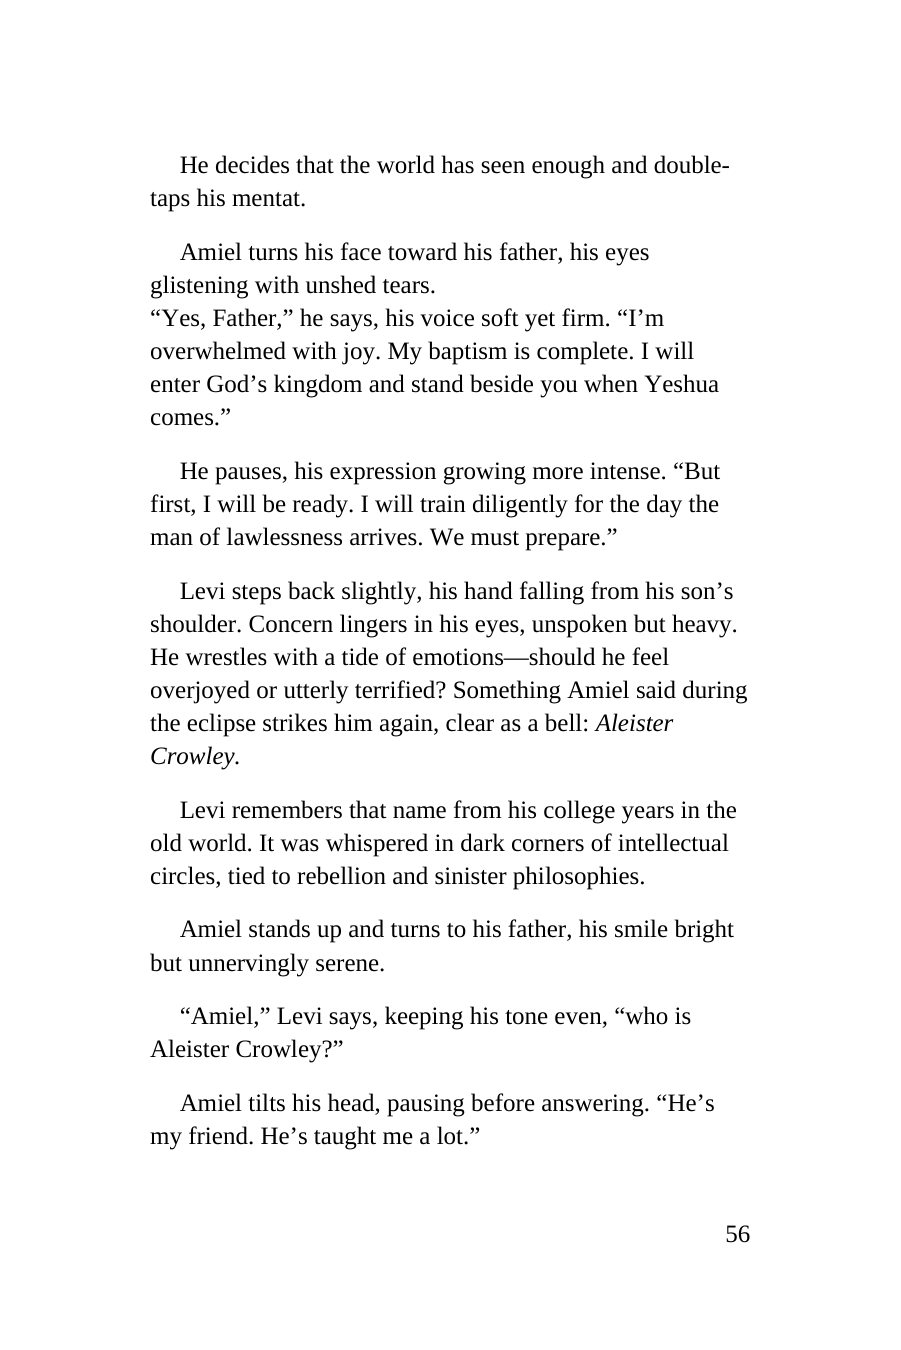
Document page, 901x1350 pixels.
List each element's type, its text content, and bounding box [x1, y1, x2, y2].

text Amiel turns his face toward his father, his eyes glistening with unshed tears. “Yes, Father,” he says, his voice soft yet firm. “I’m overwhelmed with joy. My baptism is complete. I will enter God’s kingdom and stand beside you when Yeshua comes.” [150, 237, 750, 431]
text He pauses, his expression growing more intense. “But first, I will be ready. I will train diligently for the day the man of lawlessness arrives. We must prepare.” [150, 456, 750, 551]
text Levi remembers that name from his college years in the old world. It was whispered in dark corners of intellectual circles, tied to rebellion and sinister philosophies. [150, 795, 750, 889]
text “Amiel,” Levi says, keeping his tone even, “who is Aleister Crowley?” [150, 1001, 750, 1063]
text Amiel stands up and turns to his father, his smile bright but unnervingly serene. [150, 914, 750, 976]
text Amiel tilts his head, pausing before answering. “He’s my friend. He’s taught me a lot.” [150, 1088, 750, 1150]
text Levi steps back slightly, his hand falling from his son’s shoulder. Concern lingers in his eyes, unspoken but heavy. He wrestles with a tide of emotions—should he feel overjoyed or utterly terrified? Something Amiel said during the eclipse strikes him again, clear as a bell: Aleister Crowley. [150, 576, 750, 769]
text He decides that the world has seen enough and double-taps his mentat. [150, 150, 750, 212]
